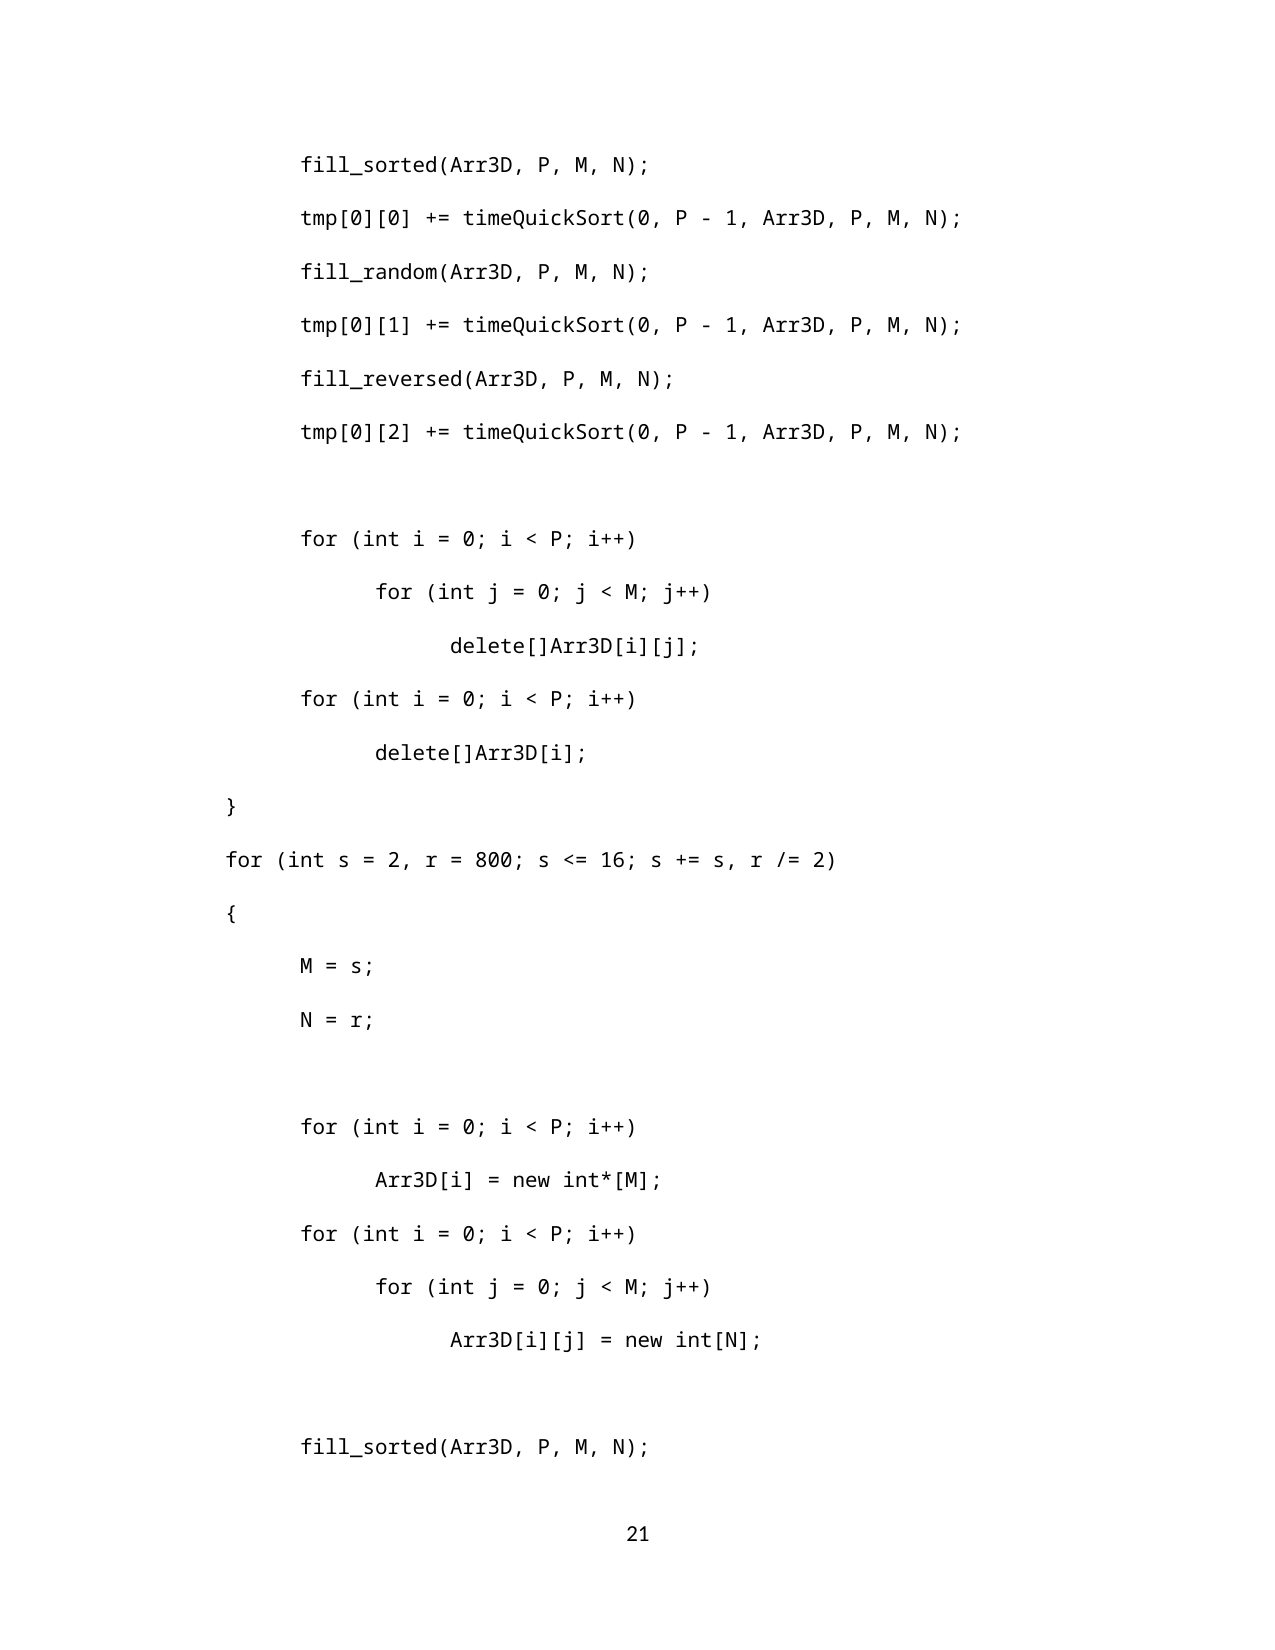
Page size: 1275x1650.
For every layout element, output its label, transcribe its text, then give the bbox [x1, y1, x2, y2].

text for (int i = 0; i < P; i++) [150, 1112, 1125, 1140]
text } [150, 791, 1125, 820]
text tmp[0][2] += timeQuickSort(0, P - 1, Arr3D, P, M, N); [150, 417, 1125, 446]
text fill_sorted(Arr3D, P, M, N); [150, 150, 1125, 178]
text N = r; [150, 1005, 1125, 1033]
text for (int j = 0; j < M; j++) [150, 577, 1125, 606]
text { [150, 898, 1125, 927]
text for (int i = 0; i < P; i++) [150, 1219, 1125, 1247]
text fill_random(Arr3D, P, M, N); [150, 257, 1125, 285]
text tmp[0][0] += timeQuickSort(0, P - 1, Arr3D, P, M, N); [150, 203, 1125, 232]
text for (int i = 0; i < P; i++) [150, 684, 1125, 713]
text M = s; [150, 952, 1125, 980]
text for (int j = 0; j < M; j++) [150, 1272, 1125, 1301]
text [150, 1432, 1125, 1461]
text tmp[0][1] += timeQuickSort(0, P - 1, Arr3D, P, M, N); [150, 310, 1125, 339]
text Arr3D[i] = new int*[M]; [150, 1165, 1125, 1194]
text fill_reversed(Arr3D, P, M, N); [150, 364, 1125, 392]
text delete[]Arr3D[i][j]; [150, 631, 1125, 659]
text for (int i = 0; i < P; i++) [150, 524, 1125, 552]
text delete[]Arr3D[i]; [150, 738, 1125, 766]
text for (int s = 2, r = 800; s <= 16; s += s, r /= 2) [150, 845, 1125, 873]
text Arr3D[i][j] = new int[N]; [150, 1326, 1125, 1354]
